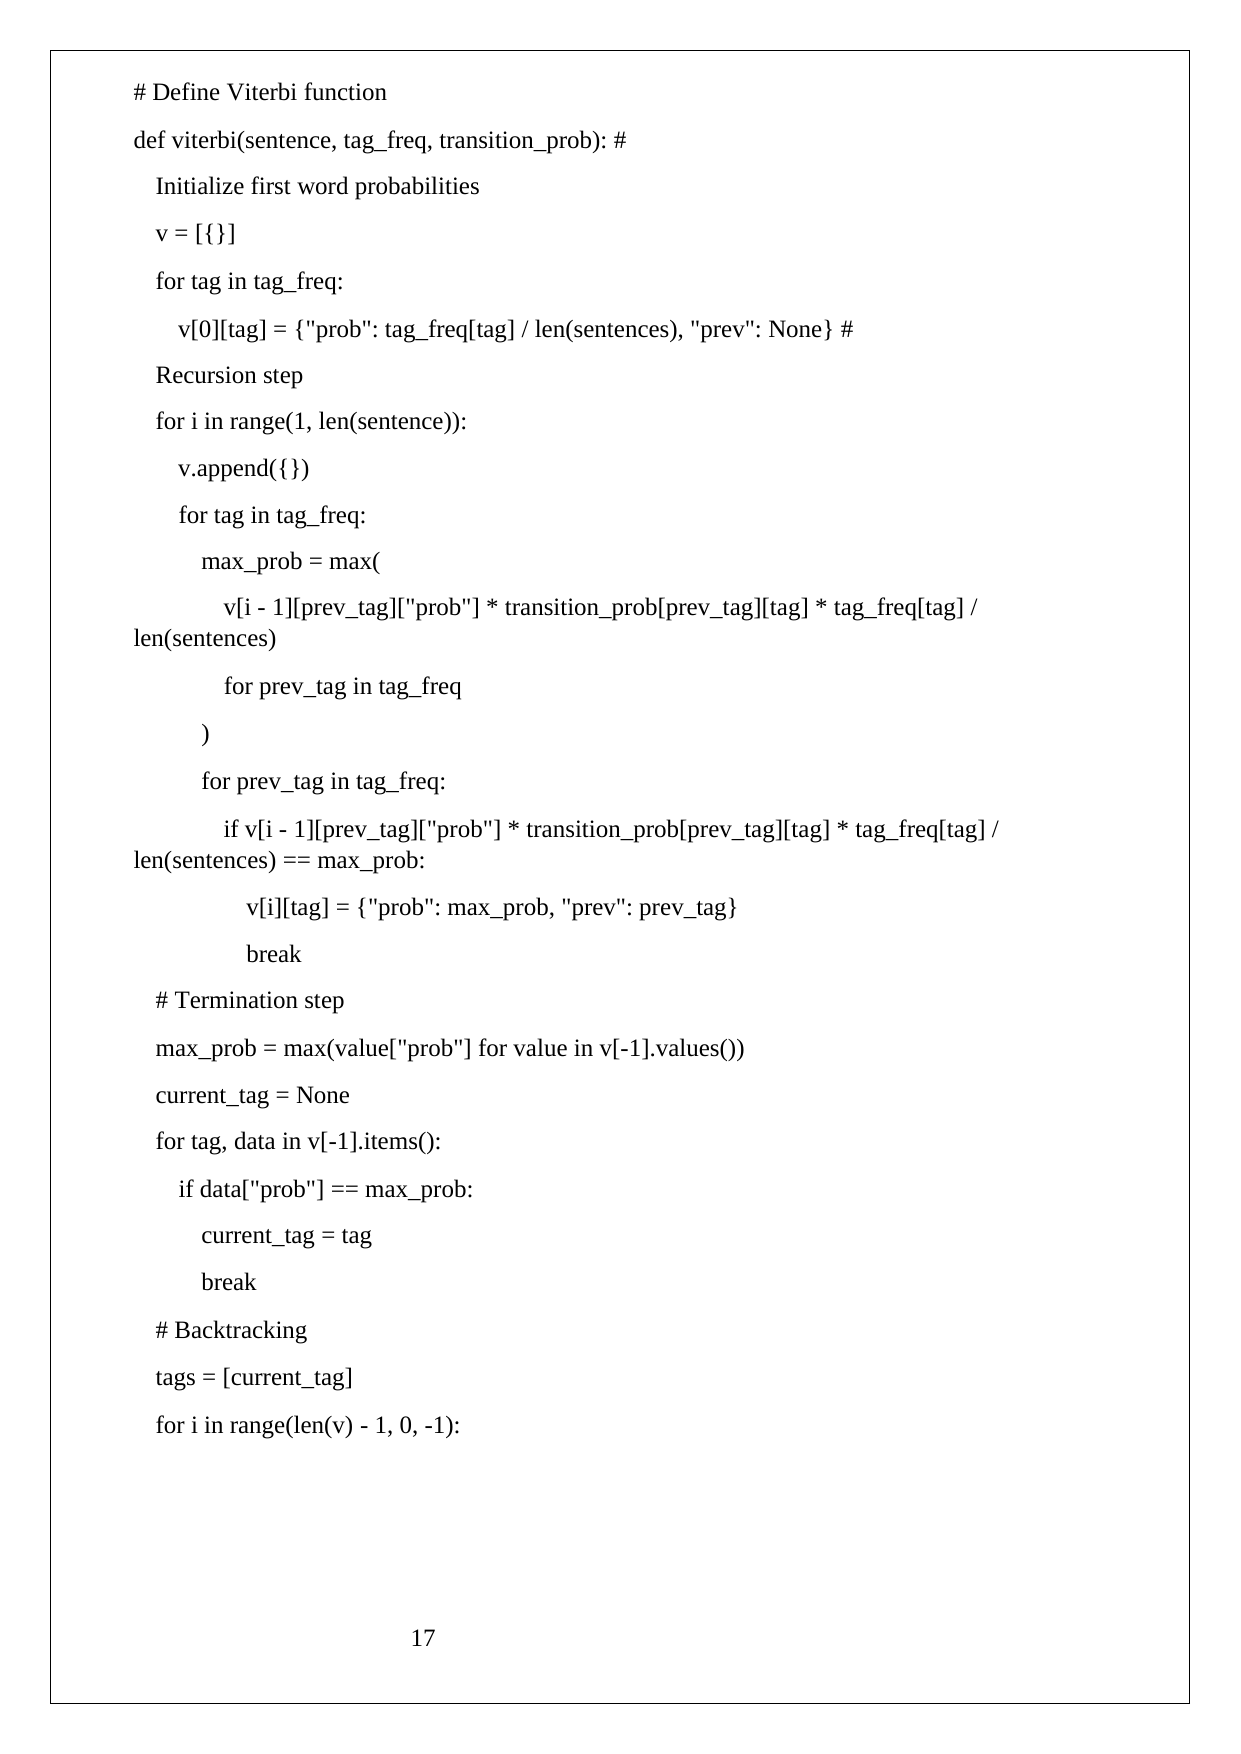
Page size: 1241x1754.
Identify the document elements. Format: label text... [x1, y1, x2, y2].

text for tag in tag_freq: max_prob = max( [178, 500, 425, 575]
text v[0][tag] = {"prob": tag_freq[tag] / len(sentences), "prev": None} # Recursion step [155, 314, 866, 389]
text v[i - 1][prev_tag]["prob"] * transition_prob[prev_tag][tag] * tag_freq[tag] / len(sentences) [133, 592, 1018, 652]
text if data["prob"] == max_prob: current_tag = tag [178, 1174, 506, 1249]
text def viterbi(sentence, tag_freq, transition_prob): # Initialize first word probabilities [133, 125, 654, 200]
text ) [201, 718, 1165, 747]
text for tag in tag_freq: [155, 266, 1165, 295]
text # Termination step [155, 985, 1165, 1014]
text if v[i - 1][prev_tag]["prob"] * transition_prob[prev_tag][tag] * tag_freq[tag] / len(sentences) == max_prob: [133, 814, 1037, 873]
text v = [{}] [155, 218, 1165, 247]
text # Define Viterbi function [133, 77, 1165, 106]
text for i in range(len(v) - 1, 0, -1): [155, 1410, 1165, 1439]
text for i in range(1, len(sentence)): v.append({}) [155, 406, 503, 482]
text for tag, data in v[-1].items(): [155, 1126, 1165, 1155]
text tags = [current_tag] [155, 1362, 1165, 1391]
text break [201, 1267, 1165, 1296]
text for prev_tag in tag_freq: [201, 766, 1165, 795]
text v[i][tag] = {"prob": max_prob, "prev": prev_tag} break [246, 892, 762, 967]
text for prev_tag in tag_freq [223, 671, 1165, 699]
text # Backtracking [155, 1315, 1165, 1343]
text max_prob = max(value["prob"] for value in v[-1].values()) current_tag = None [155, 1033, 770, 1108]
